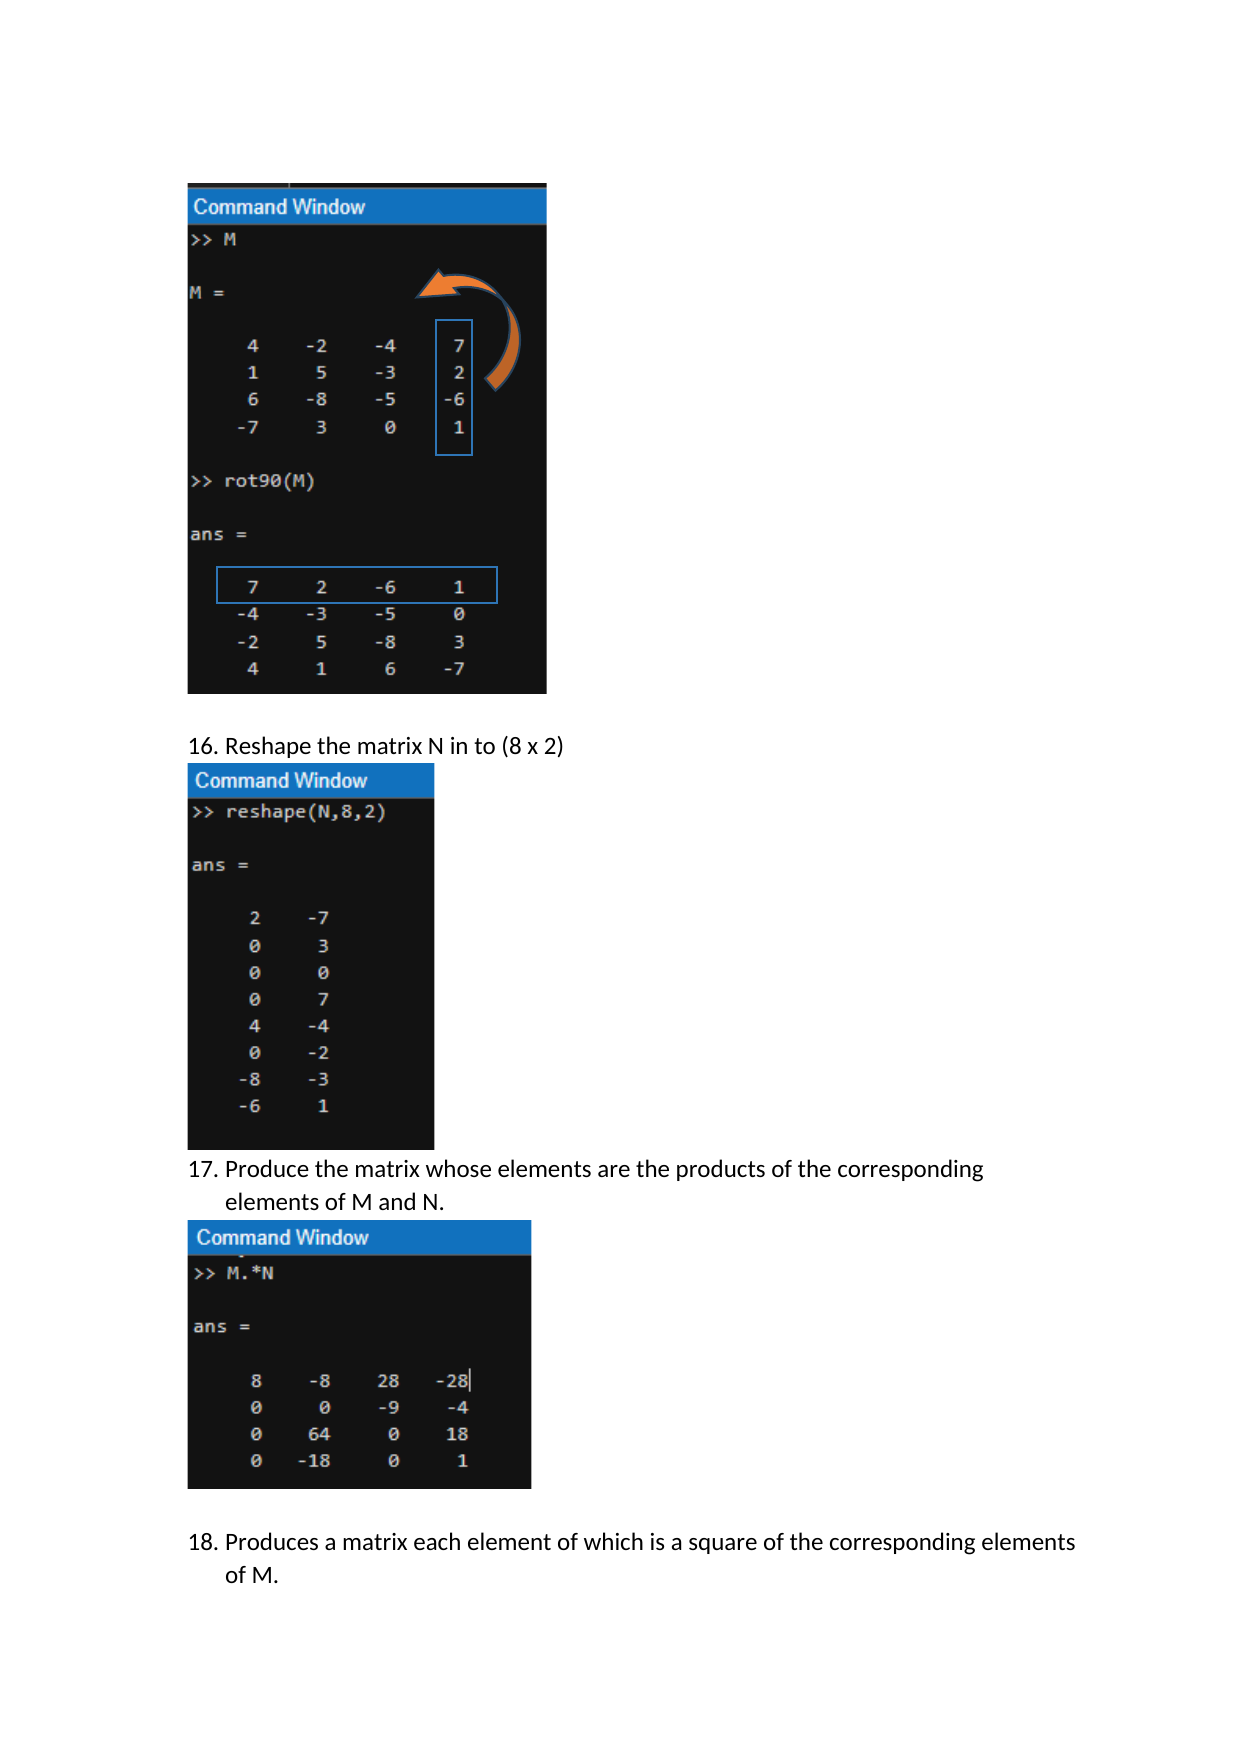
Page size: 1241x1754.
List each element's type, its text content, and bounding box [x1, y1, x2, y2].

picture [187, 1220, 532, 1489]
list Produces a matrix each element of which is a square of the corresponding elements of M. [187, 1526, 1077, 1590]
list Produce the matrix whose elements are the products of the corresponding elements of M and N. [187, 1153, 1077, 1217]
picture [187, 183, 547, 694]
list Reshape the matrix N in to (8 x 2) [187, 730, 1077, 761]
picture [187, 763, 435, 1150]
